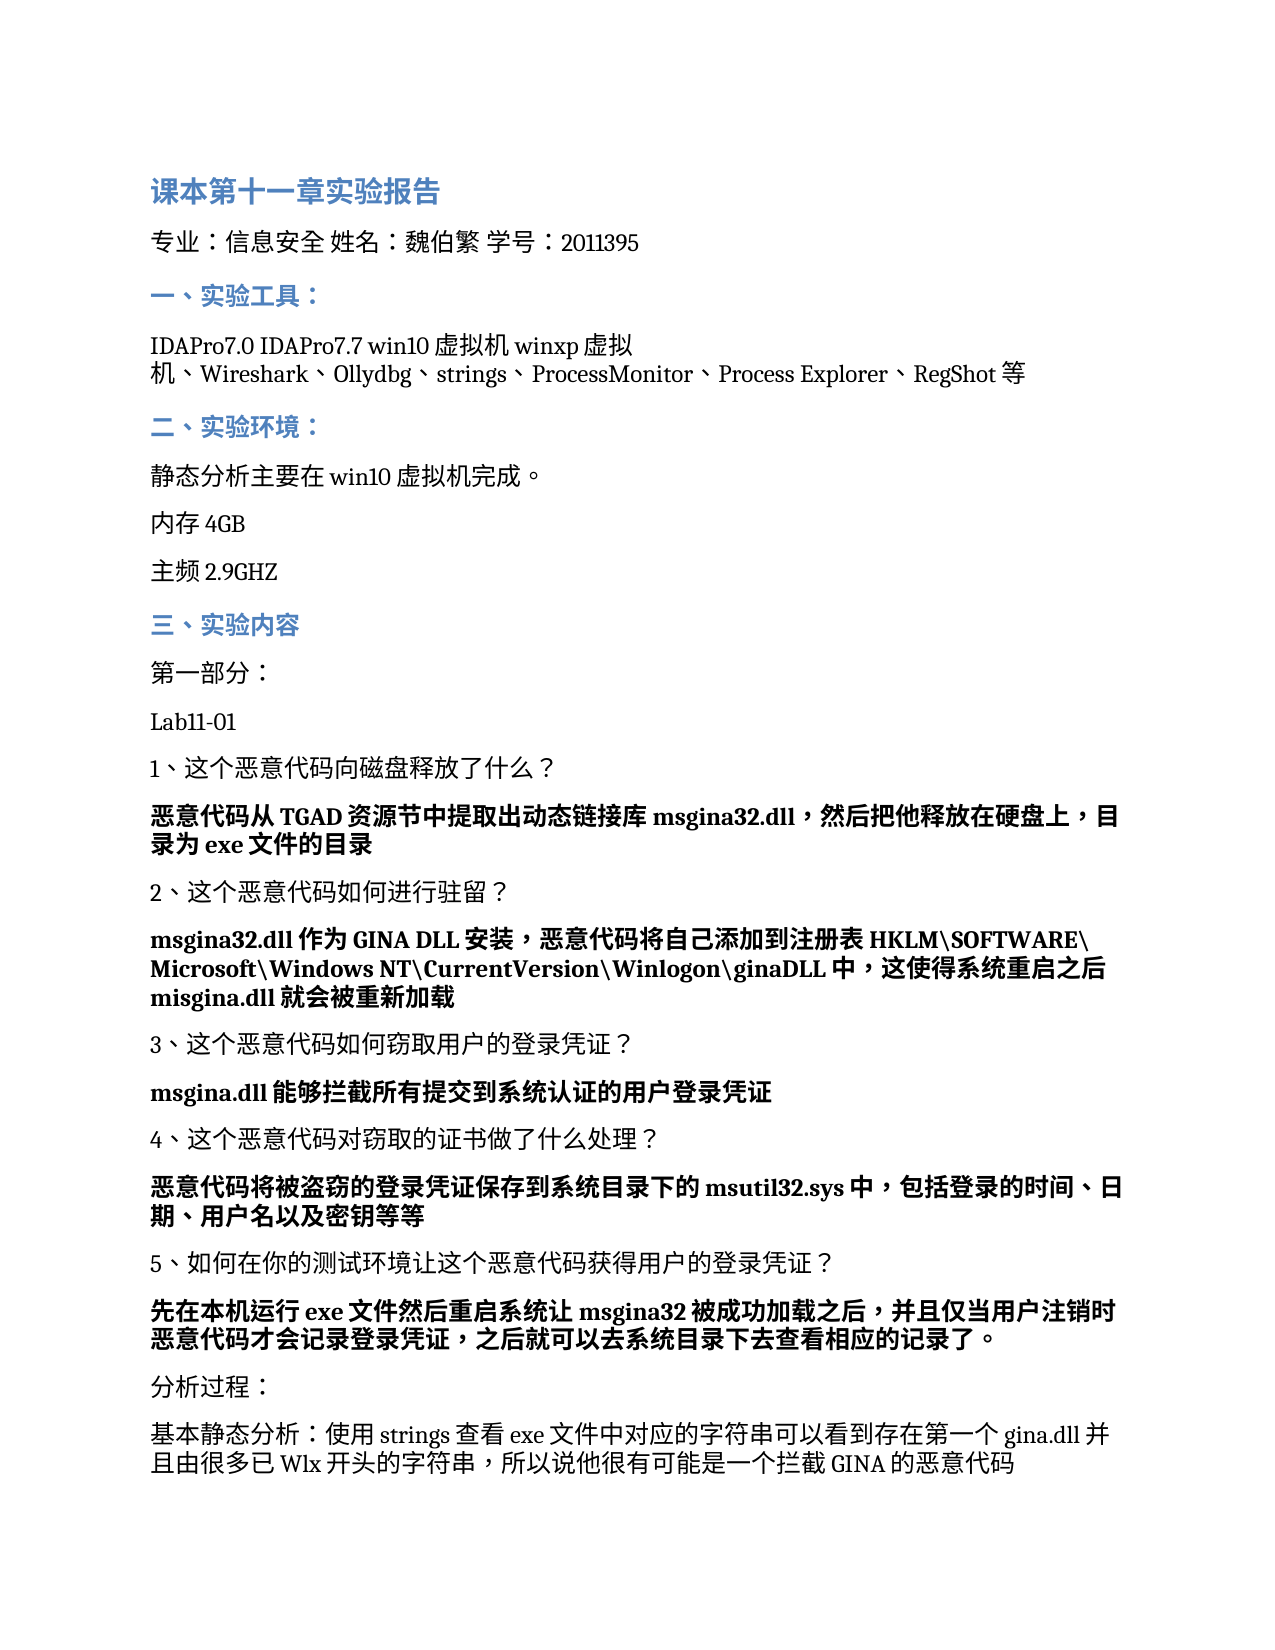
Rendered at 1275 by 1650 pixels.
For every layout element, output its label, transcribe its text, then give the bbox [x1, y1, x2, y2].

text 内存4GB [150, 510, 1125, 539]
text IDAPro7.0 IDAPro7.7 win10虚拟机 winxp虚拟机、Wireshark、Ollydbg、strings、ProcessMonitor、Process Explorer、RegShot等 [150, 332, 1125, 389]
text 1、这个恶意代码向磁盘释放了什么？ [150, 755, 1125, 784]
subtitle 课本第十一章实验报告 [150, 171, 1125, 211]
text 基本静态分析：使用strings查看exe文件中对应的字符串可以看到存在第一个gina.dll并且由很多已Wlx开头的字符串，所以说他很有可能是一个拦截GINA的恶意代码 [150, 1421, 1125, 1479]
text 3、这个恶意代码如何窃取用户的登录凭证？ [150, 1031, 1125, 1060]
subtitle 一、实验工具： [150, 279, 1125, 313]
text 主频2.9GHZ [150, 558, 1125, 587]
text 恶意代码将被盗窃的登录凭证保存到系统目录下的msutil32.sys中，包括登录的时间、日期、用户名以及密钥等等 [150, 1174, 1125, 1231]
text msgina32.dll作为GINA DLL安装，恶意代码将自己添加到注册表HKLM\SOFTWARE\Microsoft\Windows NT\CurrentVersion\Winlogon\ginaDLL中，这使得系统重启之后misgina.dll就会被重新加载 [150, 926, 1125, 1013]
subtitle 三、实验内容 [150, 607, 1125, 641]
subtitle 二、实验环境： [150, 410, 1125, 444]
text 第一部分： [150, 660, 1125, 689]
text 5、如何在你的测试环境让这个恶意代码获得用户的登录凭证？ [150, 1250, 1125, 1279]
text 分析过程： [150, 1374, 1125, 1403]
text 2、这个恶意代码如何进行驻留？ [150, 879, 1125, 908]
text 4、这个恶意代码对窃取的证书做了什么处理？ [150, 1126, 1125, 1155]
text 专业：信息安全 姓名：魏伯繁 学号：2011395 [150, 229, 1125, 258]
text 恶意代码从TGAD资源节中提取出动态链接库msgina32.dll，然后把他释放在硬盘上，目录为exe文件的目录 [150, 803, 1125, 860]
text Lab11-01 [150, 708, 1125, 736]
text 先在本机运行exe文件然后重启系统让msgina32被成功加载之后，并且仅当用户注销时恶意代码才会记录登录凭证，之后就可以去系统目录下去查看相应的记录了。 [150, 1298, 1125, 1355]
text msgina.dll能够拦截所有提交到系统认证的用户登录凭证 [150, 1079, 1125, 1108]
text 静态分析主要在win10虚拟机完成。 [150, 463, 1125, 492]
